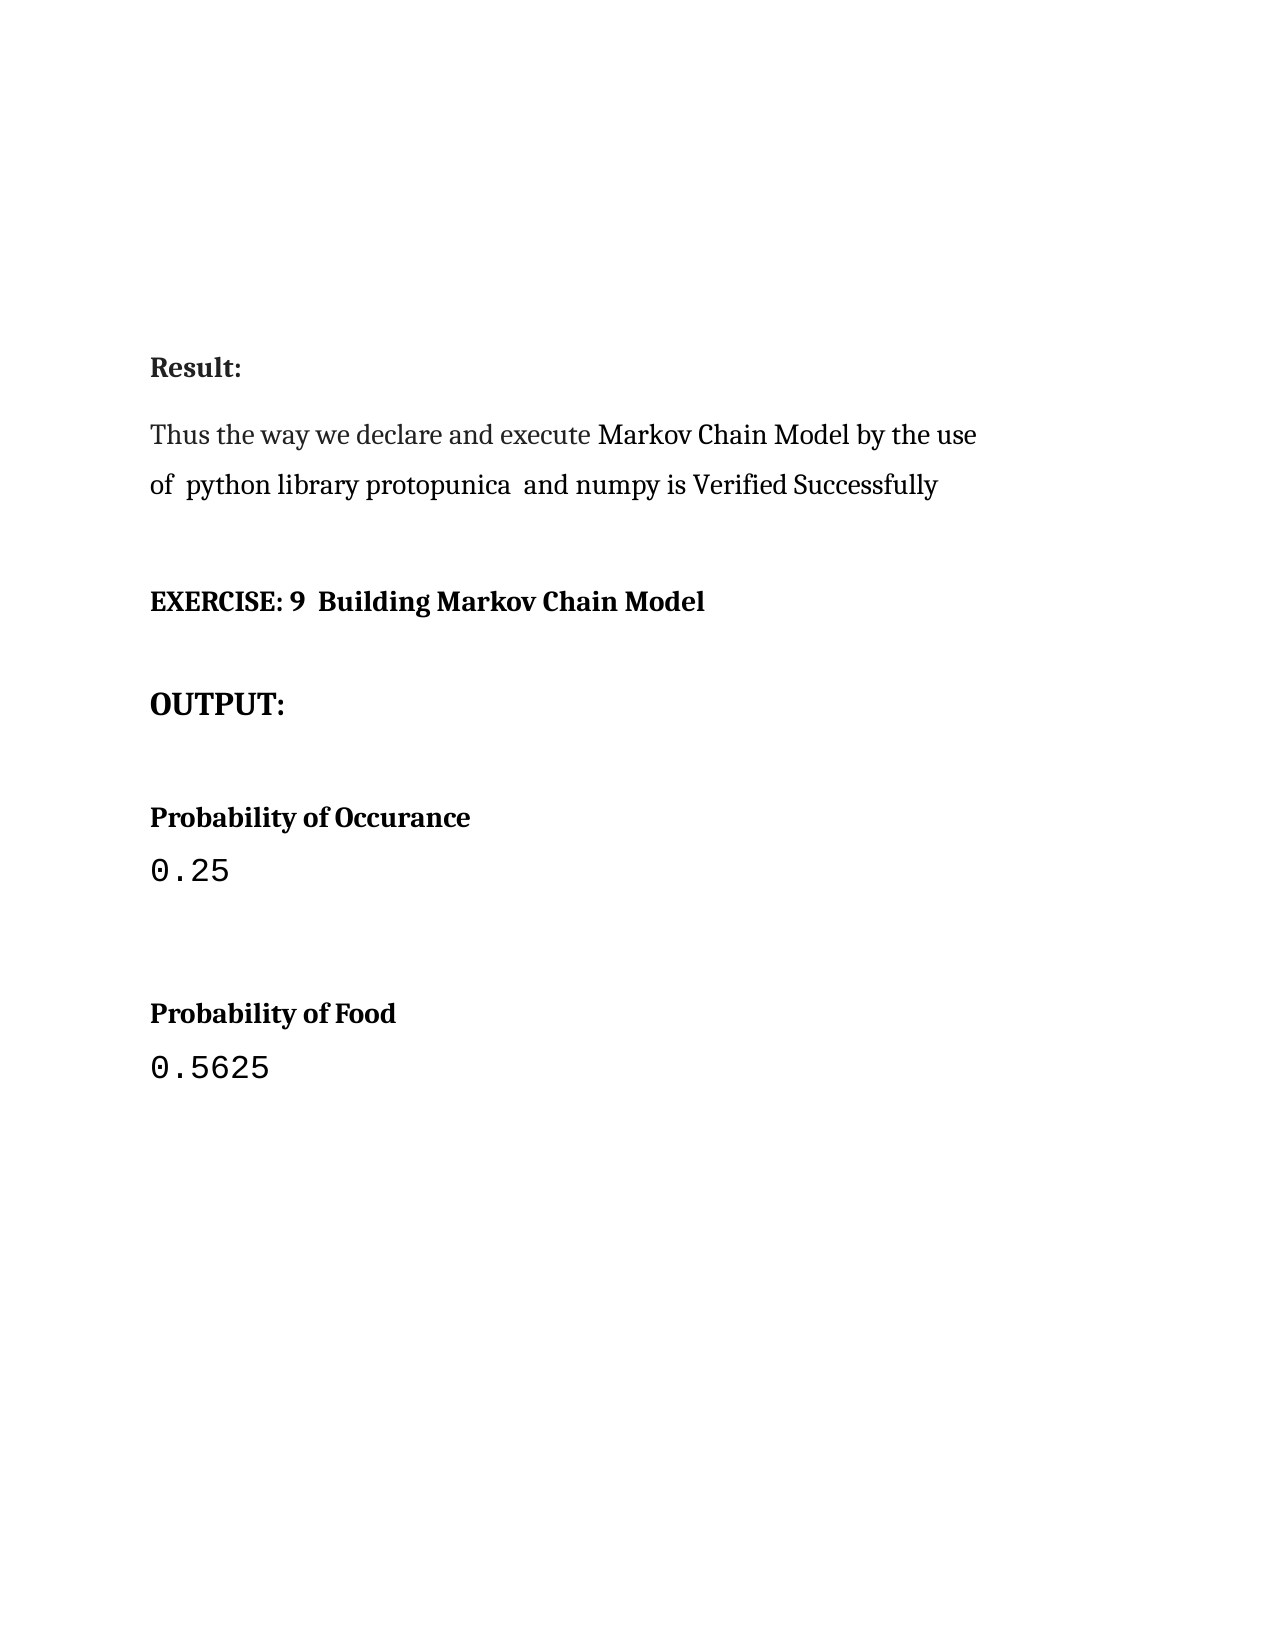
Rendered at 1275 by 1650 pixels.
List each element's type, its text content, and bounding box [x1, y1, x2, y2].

text EXERCISE: 9 Building Markov Chain Model [150, 586, 1125, 619]
text 0.25 [150, 854, 1125, 892]
text 0.5625 [150, 1050, 1125, 1088]
text of python library protopunica and numpy is Verified Successfully [150, 468, 1125, 502]
text OUTPUT: [150, 685, 1125, 723]
text Result: [150, 351, 1125, 384]
text Probability of Food [150, 997, 1125, 1031]
text Thus the way we declare and execute Markov Chain Model by the use [150, 418, 1125, 451]
text Probability of Occurance [150, 801, 1125, 835]
